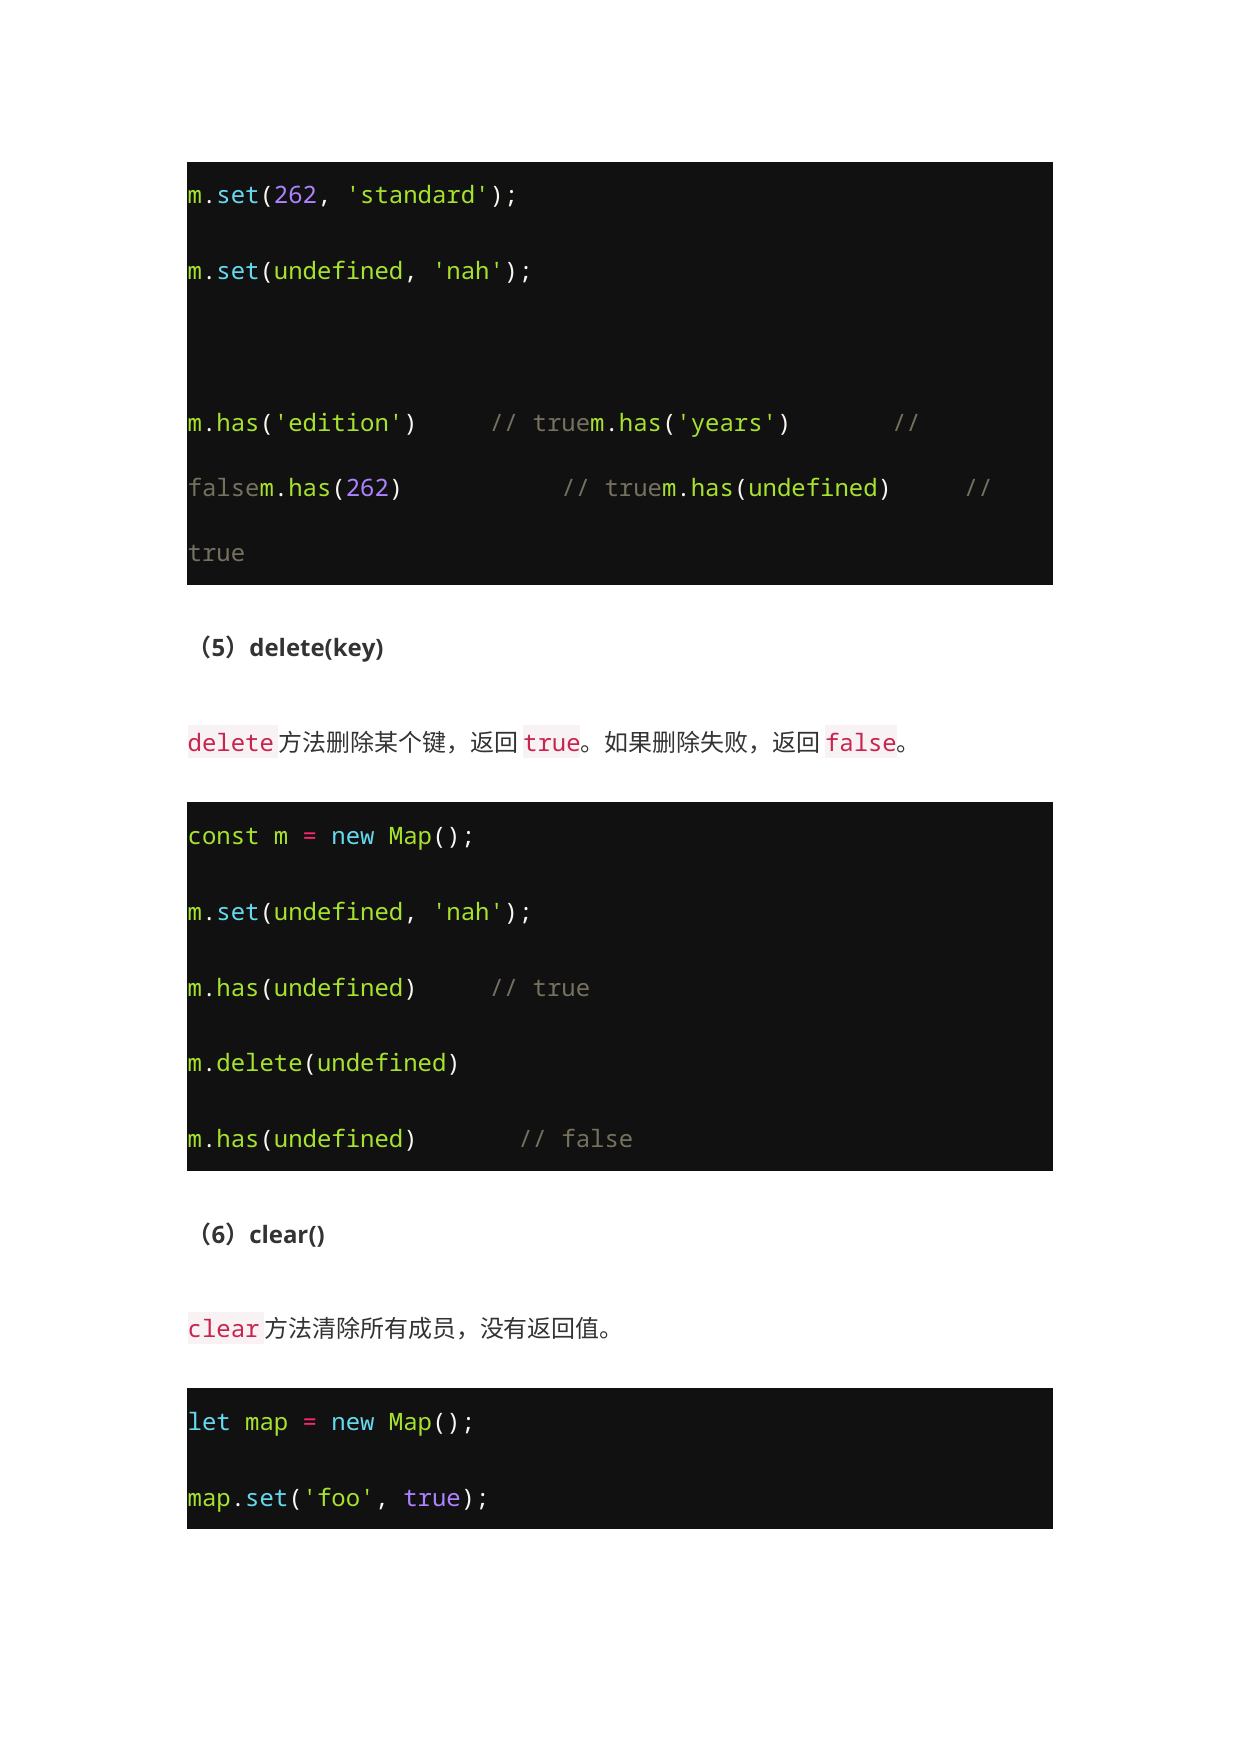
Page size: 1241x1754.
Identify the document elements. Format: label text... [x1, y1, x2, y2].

text clear方法清除所有成员，没有返回值。 [187, 1294, 1053, 1359]
text m.set(262, 'standard'); [187, 162, 1053, 227]
text m.has('edition') // truem.has('years') // falsem.has(262) // truem.has(undefined) // true [187, 390, 1053, 585]
text （6）clear() [187, 1200, 1053, 1265]
text （5）delete(key) [187, 614, 1053, 679]
text let map = new Map(); [187, 1388, 1053, 1453]
text const m = new Map(); [187, 802, 1053, 867]
text m.has(undefined) // true [187, 954, 1053, 1019]
text map.set('foo', true); [187, 1464, 1053, 1529]
text m.has(undefined) // false [187, 1106, 1053, 1171]
text m.delete(undefined) [187, 1030, 1053, 1095]
text m.set(undefined, 'nah'); [187, 878, 1053, 943]
text m.set(undefined, 'nah'); [187, 238, 1053, 303]
text delete方法删除某个键，返回true。如果删除失败，返回false。 [187, 708, 1053, 773]
